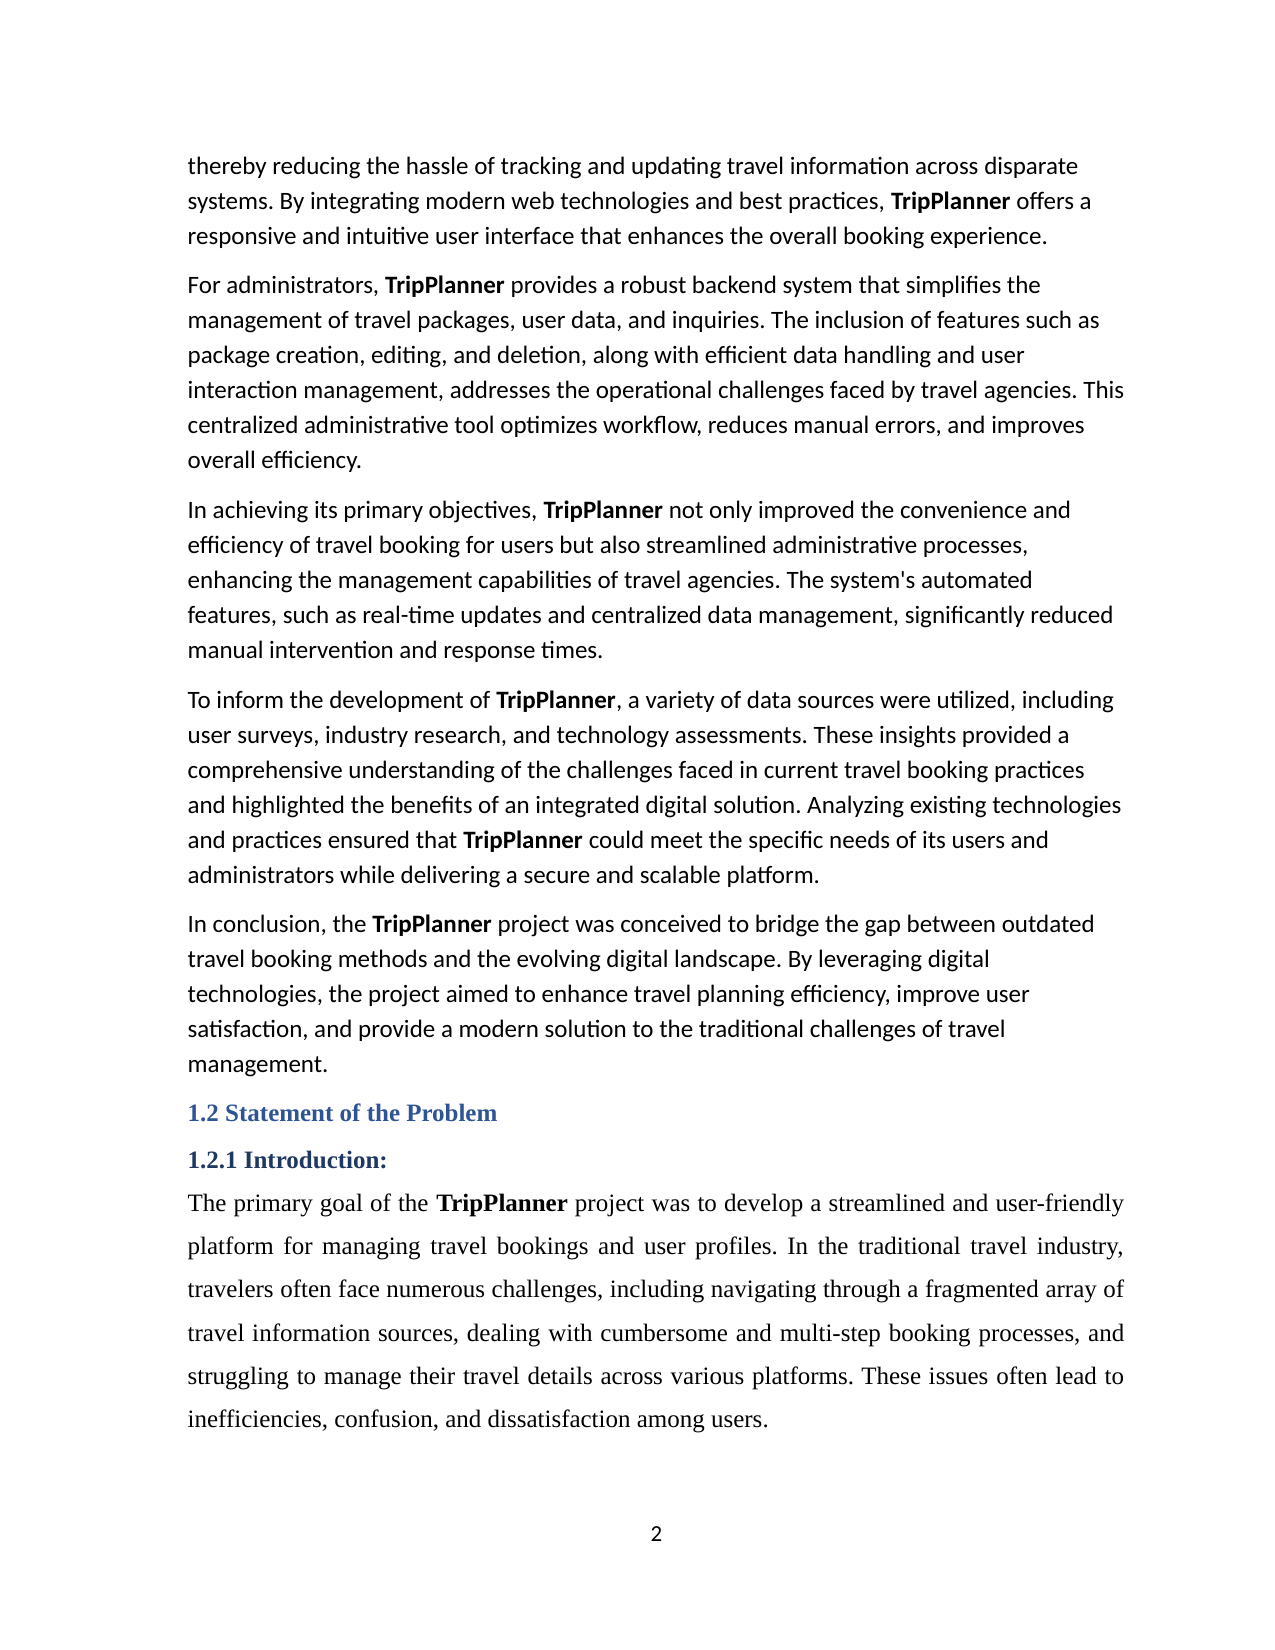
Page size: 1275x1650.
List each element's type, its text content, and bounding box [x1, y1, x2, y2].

subtitle 1.2 Statement of the Problem [187, 1098, 1125, 1127]
text To inform the development of TripPlanner, a variety of data sources were utilized, including user surveys, industry research, and technology assessments. These insights provided a comprehensive understanding of the challenges faced in current travel booking practices and highlighted the benefits of an integrated digital solution. Analyzing existing technologies and practices ensured that TripPlanner could meet the specific needs of its users and administrators while delivering a secure and scalable platform. [187, 684, 1125, 889]
text The primary goal of the TripPlanner project was to develop a streamlined and user-friendly platform for managing travel bookings and user profiles. In the traditional travel industry, travelers often face numerous challenges, including navigating through a fragmented array of travel information sources, dealing with cumbersome and multi-step booking processes, and struggling to manage their travel details across various platforms. These issues often lead to inefficiencies, confusion, and dissatisfaction among users. [187, 1188, 1125, 1433]
text In achieving its primary objectives, TripPlanner not only improved the convenience and efficiency of travel booking for users but also streamlined administrative processes, enhancing the management capabilities of travel agencies. The system's automated features, such as real-time updates and centralized data management, significantly reduced manual intervention and response times. [187, 494, 1125, 665]
subtitle 1.2.1 Introduction: [187, 1145, 1125, 1174]
text For administrators, TripPlanner provides a robust backend system that simplifies the management of travel packages, user data, and inquiries. The inclusion of features such as package creation, editing, and deletion, along with efficient data handling and user interaction management, addresses the operational challenges faced by travel agencies. This centralized administrative tool optimizes workflow, reduces manual errors, and improves overall efficiency. [187, 269, 1125, 475]
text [187, 150, 1125, 251]
text In conclusion, the TripPlanner project was conceived to bridge the gap between outdated travel booking methods and the evolving digital landscape. By leveraging digital technologies, the project aimed to enhance travel planning efficiency, improve user satisfaction, and provide a modern solution to the traditional challenges of travel management. [187, 908, 1125, 1079]
